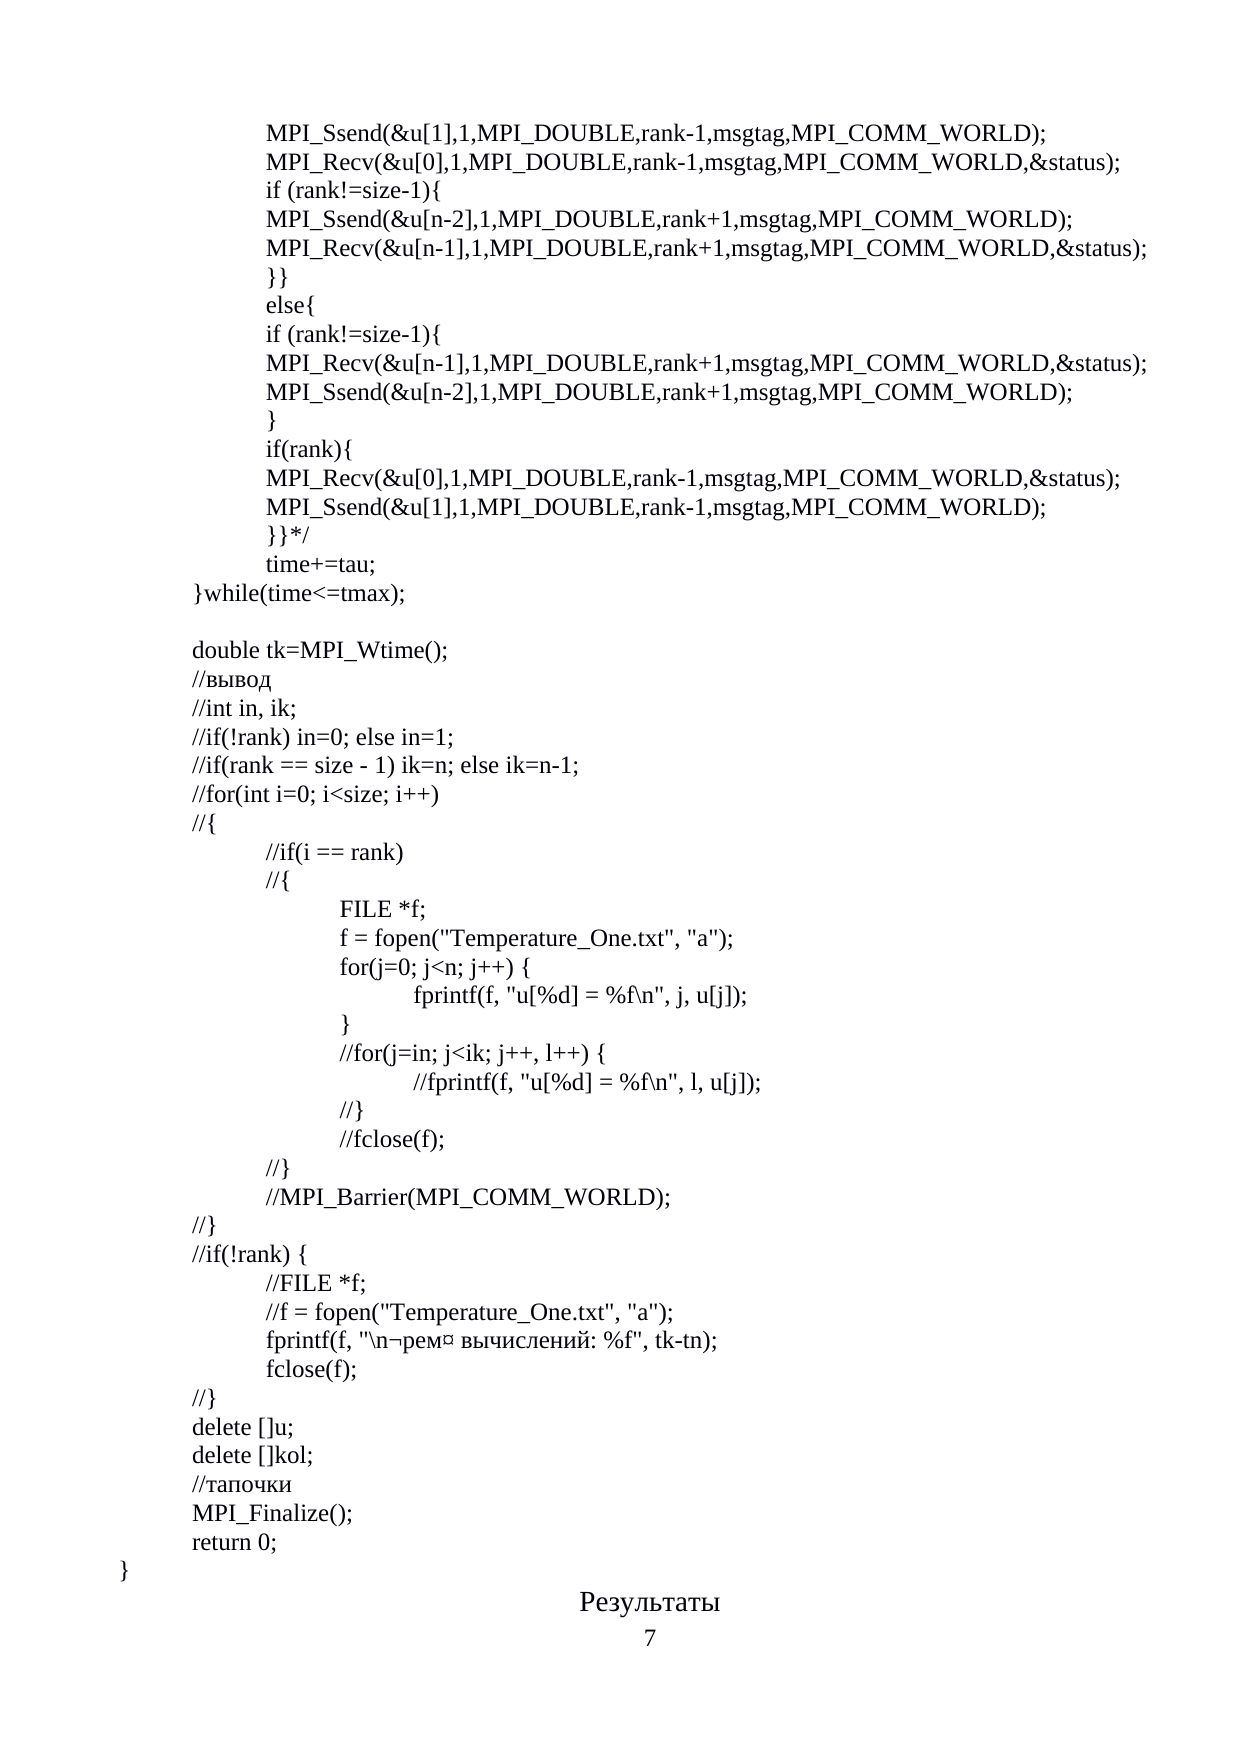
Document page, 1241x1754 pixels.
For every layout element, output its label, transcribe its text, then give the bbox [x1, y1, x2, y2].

text MPI_Ssend(&u[n-2],1,MPI_DOUBLE,rank+1,msgtag,MPI_COMM_WORLD); [118, 204, 1181, 233]
text //if(i == rank) [118, 837, 1181, 866]
text f = fopen("Temperature_One.txt", "a"); [118, 923, 1181, 952]
text //int in, ik; [118, 693, 1181, 722]
text //{ [118, 808, 1181, 837]
text if(rank){ [118, 434, 1181, 463]
text //if(!rank) in=0; else in=1; [118, 722, 1181, 751]
text MPI_Ssend(&u[1],1,MPI_DOUBLE,rank-1,msgtag,MPI_COMM_WORLD); [118, 118, 1181, 147]
text }while(time<=tmax); [118, 578, 1181, 607]
text MPI_Recv(&u[0],1,MPI_DOUBLE,rank-1,msgtag,MPI_COMM_WORLD,&status); [118, 147, 1181, 176]
text //if(!rank) { [118, 1239, 1181, 1268]
text return 0; [118, 1527, 1181, 1556]
text //f = fopen("Temperature_One.txt", "a"); [118, 1297, 1181, 1326]
text fprintf(f, "u[%d] = %f\n", j, u[j]); [118, 981, 1181, 1009]
text MPI_Recv(&u[0],1,MPI_DOUBLE,rank-1,msgtag,MPI_COMM_WORLD,&status); [118, 463, 1181, 492]
text delete []u; [118, 1412, 1181, 1441]
text //for(int i=0; i<size; i++) [118, 779, 1181, 808]
text fprintf(f, "\n¬рем¤ вычислений: %f", tk-tn); [118, 1326, 1181, 1354]
text } [118, 406, 1181, 434]
text if (rank!=size-1){ [118, 319, 1181, 348]
text //fclose(f); [118, 1124, 1181, 1153]
text time+=tau; [118, 549, 1181, 578]
text //if(rank == size - 1) ik=n; else ik=n-1; [118, 751, 1181, 779]
text } [118, 1009, 1181, 1038]
text //вывод [118, 664, 1181, 693]
text //} [118, 1096, 1181, 1124]
text FILE *f; [118, 894, 1181, 923]
text }}*/ [118, 521, 1181, 549]
text } [118, 1556, 1181, 1584]
text //{ [118, 866, 1181, 894]
text MPI_Ssend(&u[n-2],1,MPI_DOUBLE,rank+1,msgtag,MPI_COMM_WORLD); [118, 377, 1181, 406]
text //fprintf(f, "u[%d] = %f\n", l, u[j]); [118, 1067, 1181, 1096]
text if (rank!=size-1){ [118, 176, 1181, 204]
text //for(j=in; j<ik; j++, l++) { [118, 1038, 1181, 1067]
text for(j=0; j<n; j++) { [118, 952, 1181, 981]
text else{ [118, 291, 1181, 319]
text //MPI_Barrier(MPI_COMM_WORLD); [118, 1182, 1181, 1211]
text Результаты [118, 1584, 1181, 1618]
text MPI_Ssend(&u[1],1,MPI_DOUBLE,rank-1,msgtag,MPI_COMM_WORLD); [118, 492, 1181, 521]
text fclose(f); [118, 1354, 1181, 1383]
text double tk=MPI_Wtime(); [118, 636, 1181, 664]
text //FILE *f; [118, 1268, 1181, 1297]
text //} [118, 1211, 1181, 1239]
text }} [118, 262, 1181, 291]
text MPI_Recv(&u[n-1],1,MPI_DOUBLE,rank+1,msgtag,MPI_COMM_WORLD,&status); [118, 233, 1181, 262]
text MPI_Finalize(); [118, 1498, 1181, 1527]
text MPI_Recv(&u[n-1],1,MPI_DOUBLE,rank+1,msgtag,MPI_COMM_WORLD,&status); [118, 348, 1181, 377]
text //} [118, 1153, 1181, 1182]
text delete []kol; [118, 1441, 1181, 1469]
text //} [118, 1383, 1181, 1412]
text //тапочки [118, 1469, 1181, 1498]
